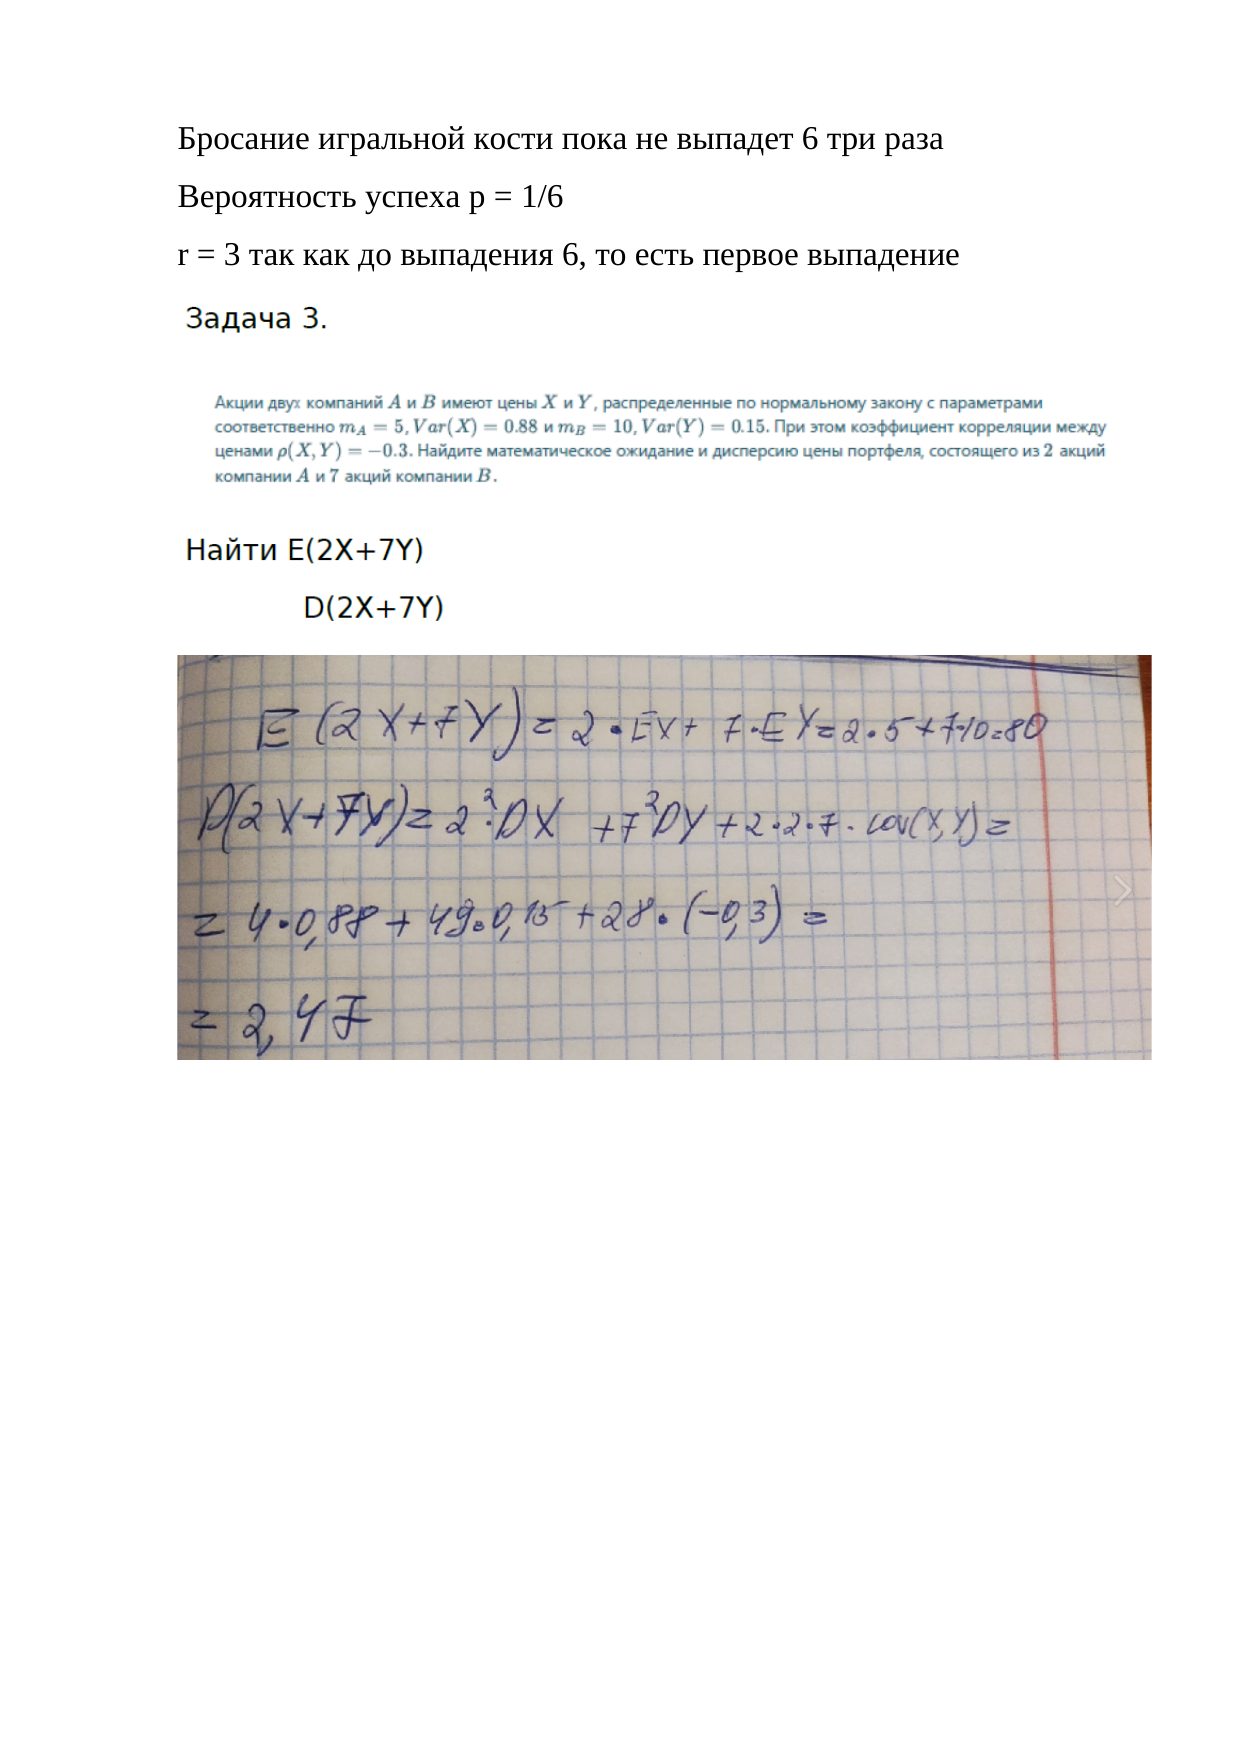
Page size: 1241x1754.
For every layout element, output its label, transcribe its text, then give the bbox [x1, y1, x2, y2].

text r = 3 так как до выпадения 6, то есть первое выпадение [177, 234, 1152, 272]
picture [177, 655, 1152, 1060]
text Вероятность успеха p = 1/6 [177, 176, 1152, 214]
text Бросание игральной кости пока не выпадет 6 три раза [177, 118, 1152, 156]
picture [177, 292, 1152, 637]
